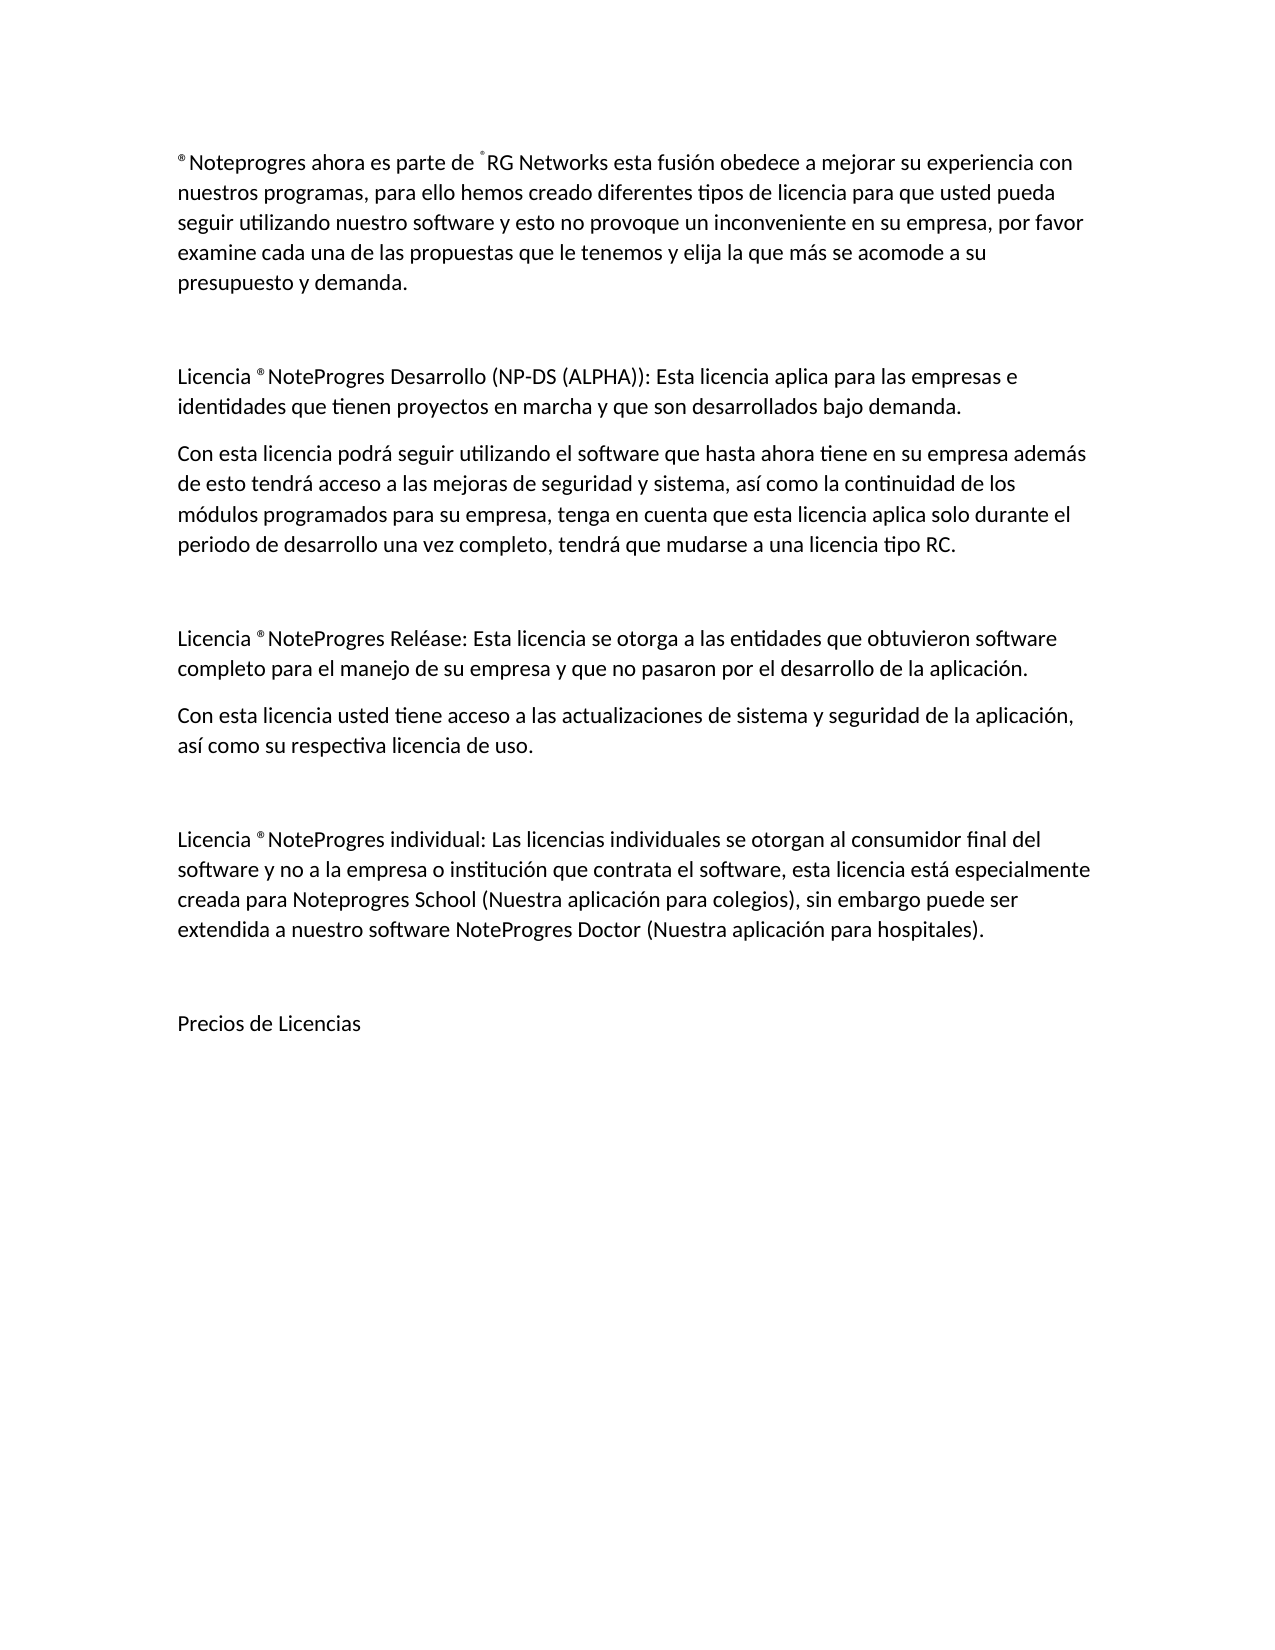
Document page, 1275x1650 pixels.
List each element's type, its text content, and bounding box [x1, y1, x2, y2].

text Con esta licencia usted tiene acceso a las actualizaciones de sistema y seguridad de la aplicación, así como su respectiva licencia de uso. [177, 701, 1098, 759]
text Licencia ®NoteProgres individual: Las licencias individuales se otorgan al consumidor final del software y no a la empresa o institución que contrata el software, esta licencia está especialmente creada para Noteprogres School (Nuestra aplicación para colegios), sin embargo puede ser extendida a nuestro software NoteProgres Doctor (Nuestra aplicación para hospitales). [177, 825, 1098, 943]
text Con esta licencia podrá seguir utilizando el software que hasta ahora tiene en su empresa además de esto tendrá acceso a las mejoras de seguridad y sistema, así como la continuidad de los módulos programados para su empresa, tenga en cuenta que esta licencia aplica solo durante el periodo de desarrollo una vez completo, tendrá que mudarse a una licencia tipo RC. [177, 439, 1098, 558]
text Licencia ®NoteProgres Desarrollo (NP-DS (ALPHA)): Esta licencia aplica para las empresas e identidades que tienen proyectos en marcha y que son desarrollados bajo demanda. [177, 362, 1098, 420]
text Precios de Licencias [177, 1009, 1098, 1037]
text Licencia ®NoteProgres Reléase: Esta licencia se otorga a las entidades que obtuvieron software completo para el manejo de su empresa y que no pasaron por el desarrollo de la aplicación. [177, 624, 1098, 682]
text ®Noteprogres ahora es parte de ®RG Networks esta fusión obedece a mejorar su experiencia con nuestros programas, para ello hemos creado diferentes tipos de licencia para que usted pueda seguir utilizando nuestro software y esto no provoque un inconveniente en su empresa, por favor examine cada una de las propuestas que le tenemos y elija la que más se acomode a su presupuesto y demanda. [177, 148, 1098, 296]
